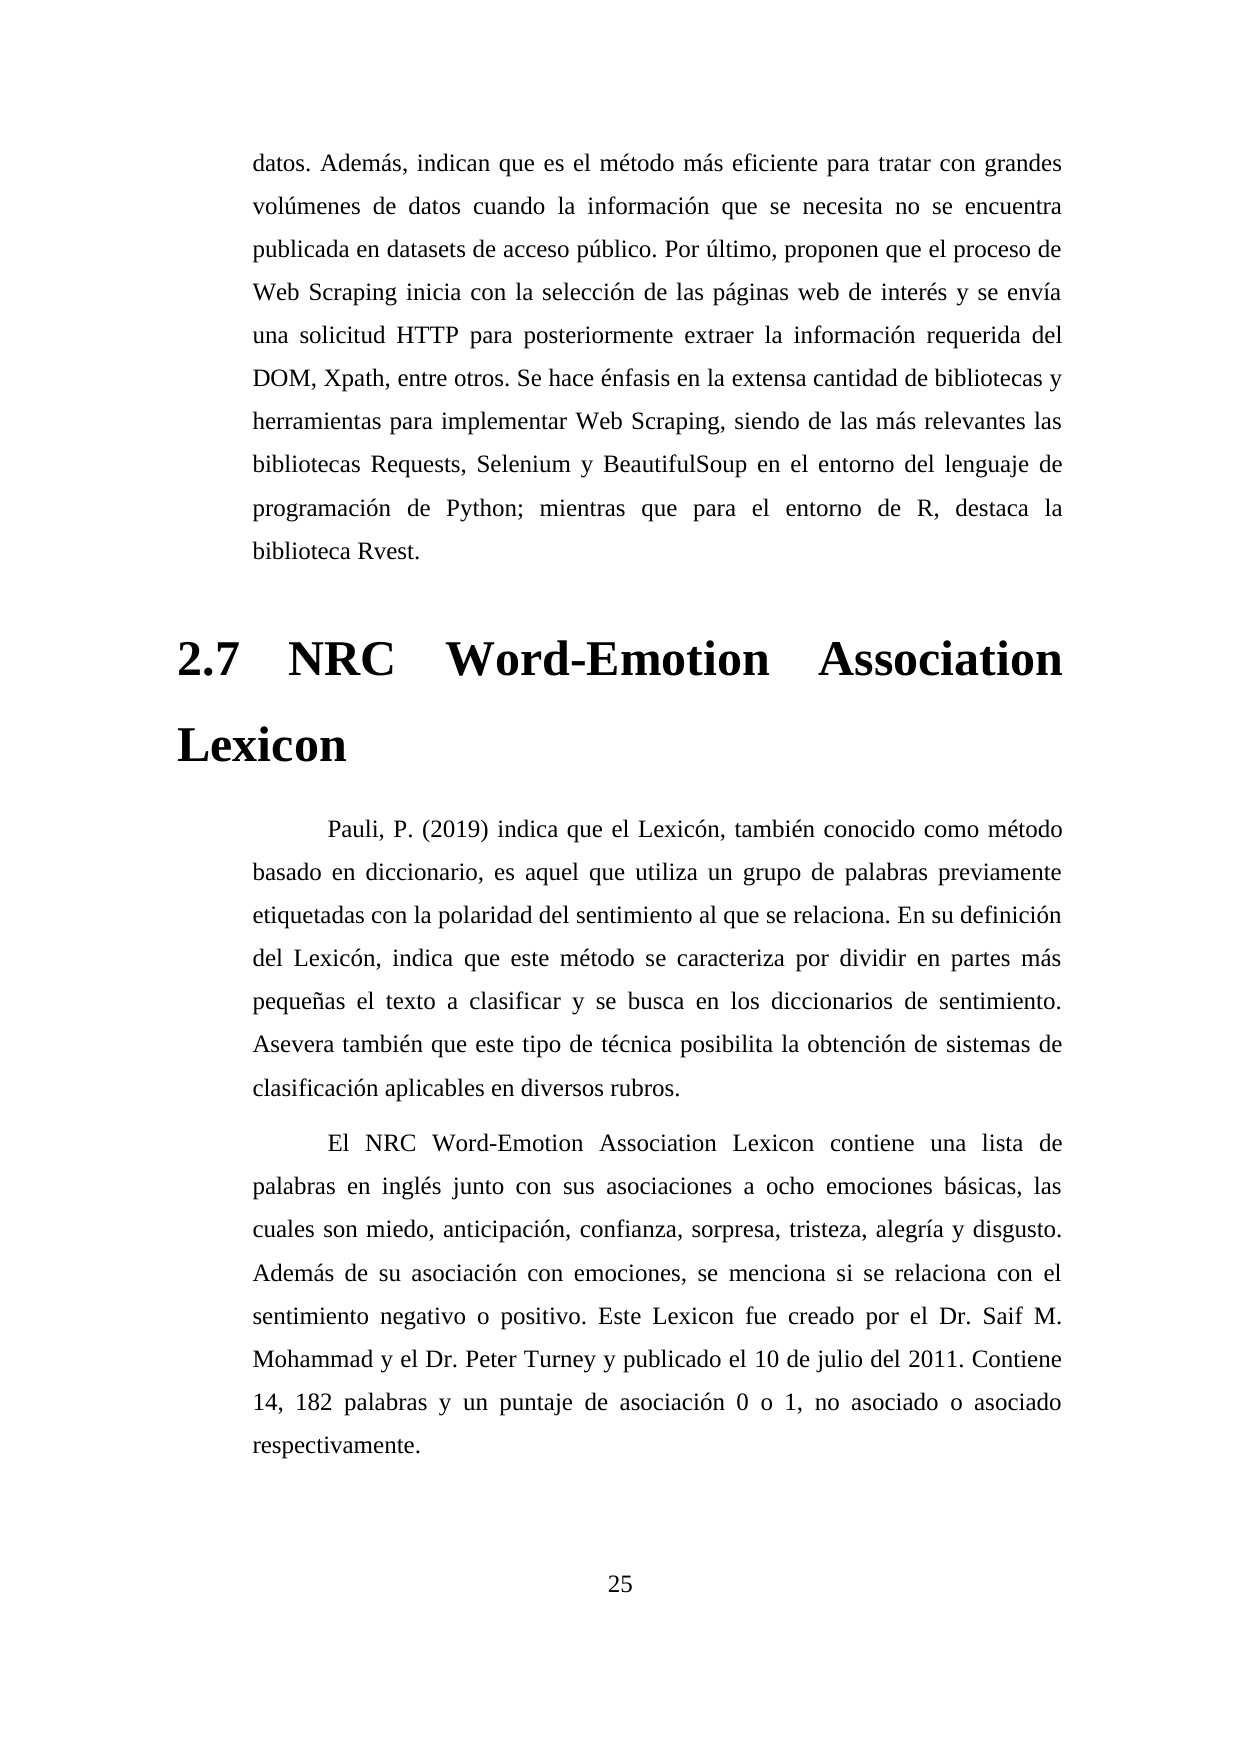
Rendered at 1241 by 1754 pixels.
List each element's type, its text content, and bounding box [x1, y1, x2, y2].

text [252, 148, 1063, 564]
text Pauli, P. (2019) indica que el Lexicón, también conocido como método basado en diccionario, es aquel que utiliza un grupo de palabras previamente etiquetadas con la polaridad del sentimiento al que se relaciona. En su definición del Lexicón, indica que este método se caracteriza por dividir en partes más pequeñas el texto a clasificar y se busca en los diccionarios de sentimiento. Asevera también que este tipo de técnica posibilita la obtención de sistemas de clasificación aplicables en diversos rubros. [252, 814, 1063, 1101]
subtitle 2.7 NRC Word-Emotion Association Lexicon [177, 629, 1063, 773]
text El NRC Word-Emotion Association Lexicon contiene una lista de palabras en inglés junto con sus asociaciones a ocho emociones básicas, las cuales son miedo, anticipación, confianza, sorpresa, tristeza, alegría y disgusto. Además de su asociación con emociones, se menciona si se relaciona con el sentimiento negativo o positivo. Este Lexicon fue creado por el Dr. Saif M. Mohammad y el Dr. Peter Turney y publicado el 10 de julio del 2011. Contiene 14, 182 palabras y un puntaje de asociación 0 o 1, no asociado o asociado respectivamente. [252, 1128, 1063, 1459]
